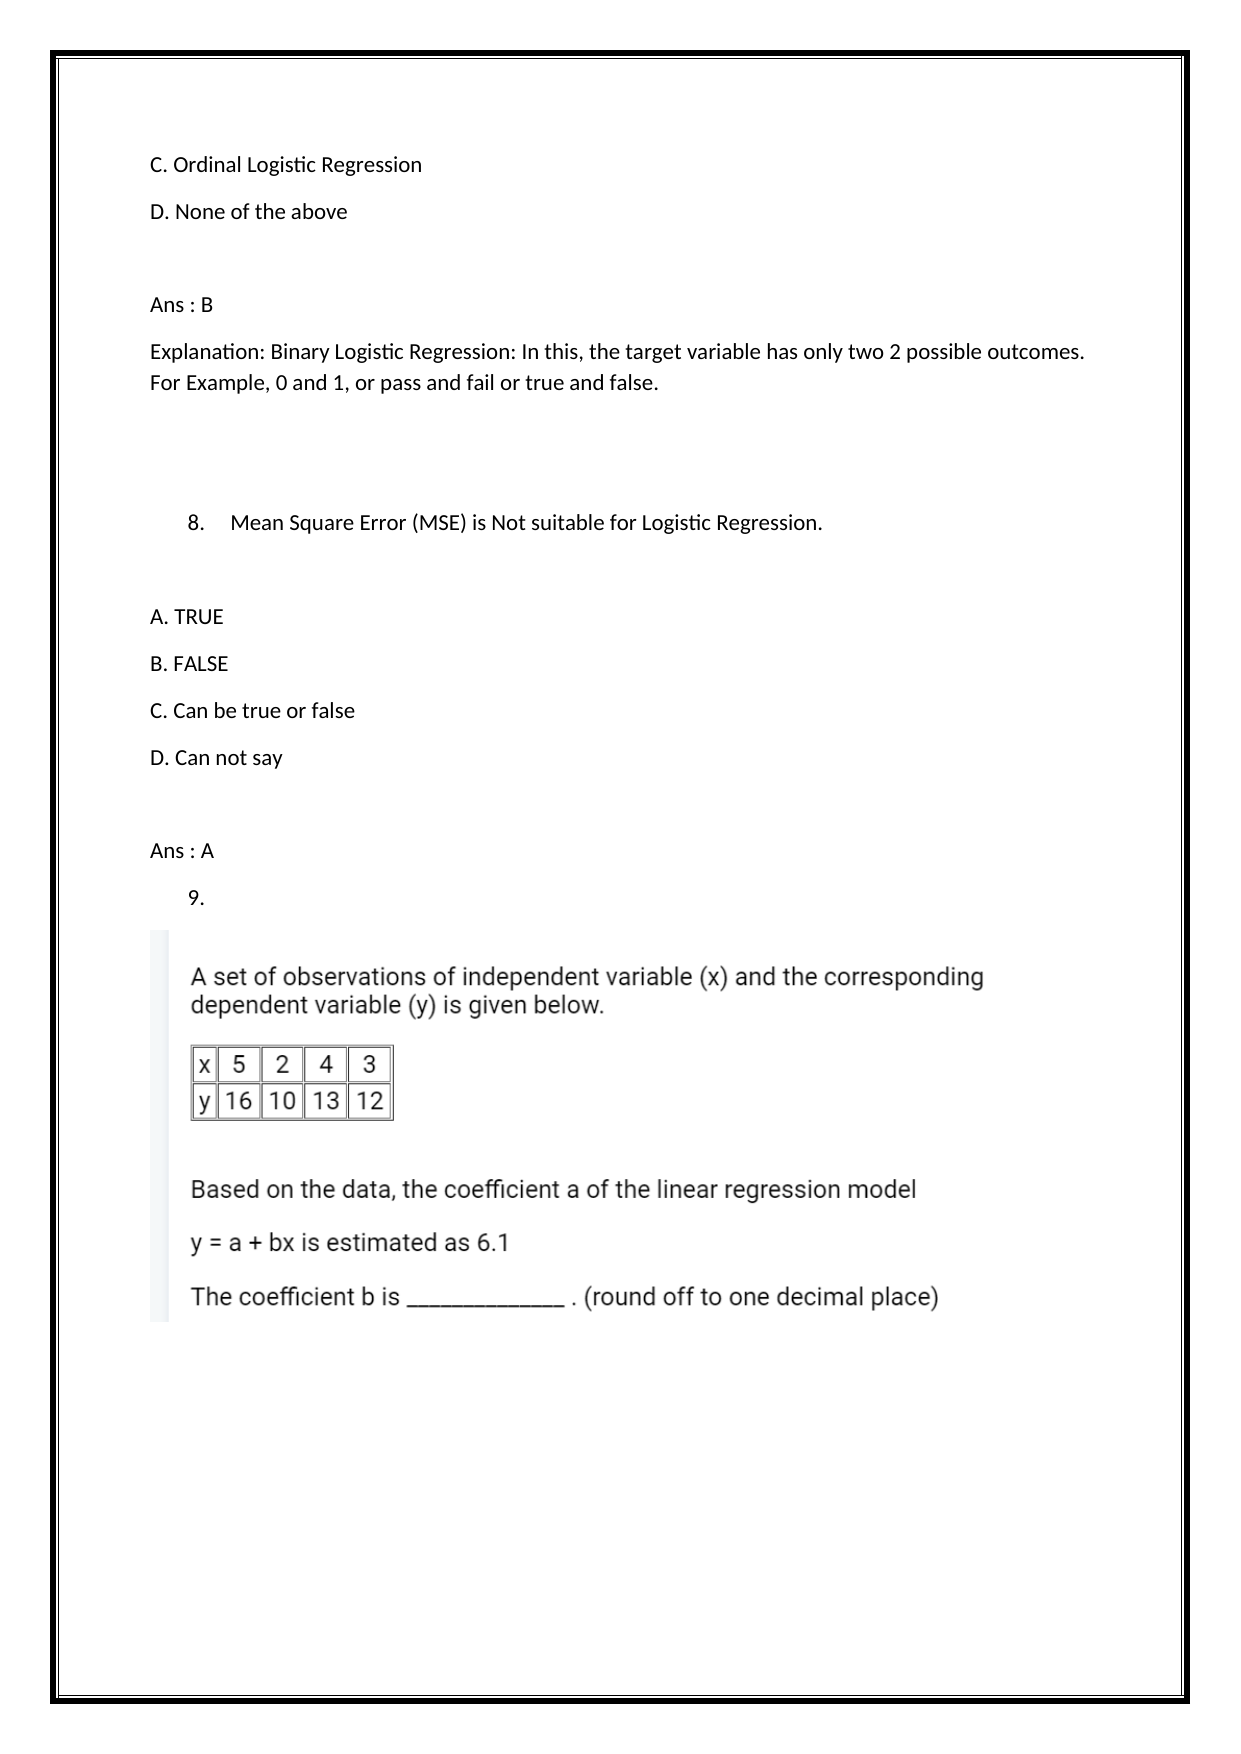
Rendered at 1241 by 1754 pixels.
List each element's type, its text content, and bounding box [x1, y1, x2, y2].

text A. TRUE [150, 602, 1090, 630]
picture [150, 930, 1014, 1322]
text D. None of the above [150, 197, 1090, 225]
text C. Ordinal Logistic Regression [150, 150, 1090, 178]
text Ans : A [150, 836, 1090, 864]
text Explanation: Binary Logistic Regression: In this, the target variable has only two 2 possible outcomes. For Example, 0 and 1, or pass and fail or true and false. [150, 337, 1090, 396]
list Mean Square Error (MSE) is Not suitable for Logistic Regression. [187, 508, 1090, 536]
text D. Can not say [150, 743, 1090, 771]
text C. Can be true or false [150, 696, 1090, 724]
text B. FALSE [150, 649, 1090, 677]
text Ans : B [150, 291, 1090, 319]
